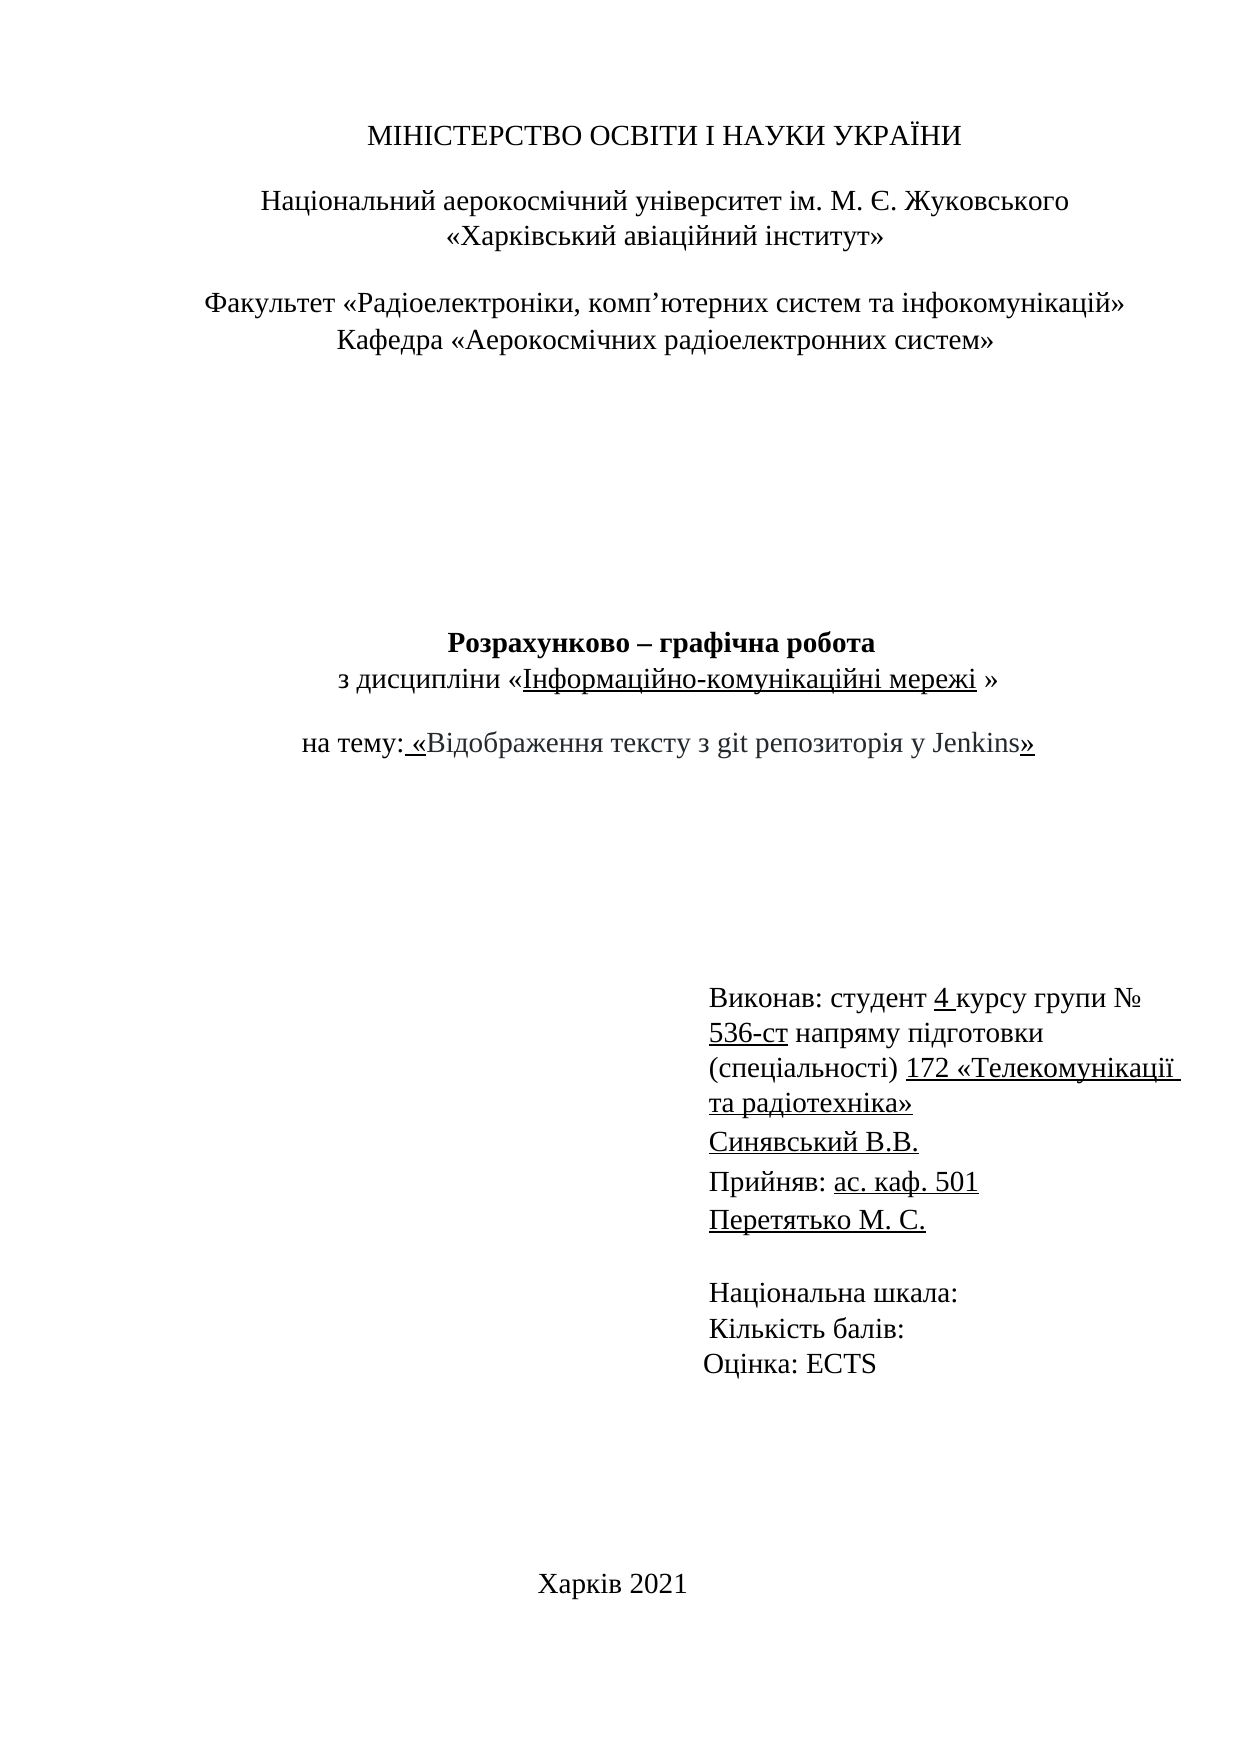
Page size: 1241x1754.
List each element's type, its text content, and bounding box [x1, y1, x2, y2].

text Розрахунково – графічна робота [177, 625, 1146, 658]
text Прийняв: ас. каф. 501 [709, 1163, 1181, 1198]
text МІНІСТЕРСТВО ОСВІТИ І НАУКИ УКРАЇНИ [176, 118, 1153, 152]
text Кількість балів: [709, 1311, 1181, 1344]
text з дисципліни «Інформаційно-комунікаційні мережі » [176, 661, 1160, 695]
text Національний аерокосмічний університет ім. М. Є. Жуковського «Харківський авіаційний інститут» [177, 183, 1153, 252]
text Перетятько М. С. [709, 1202, 1181, 1235]
text Синявський В.В. [709, 1124, 1181, 1157]
text Виконав: студент 4 курсу групи № 536-ст напряму підготовки (спеціальності) 172 «Телекомунікації та радіотехніка» [709, 980, 1181, 1118]
text на тему: «Відображення тексту з git репозиторія у Jenkins» [176, 725, 426, 758]
text Оцінка: ECTS [399, 1346, 1181, 1380]
text Факультет «Радіоелектроніки, комп’ютерних систем та інфокомунікацій» Кафедра «Аерокосмічних радіоелектронних систем» [177, 285, 1153, 357]
text Національна шкала: [709, 1275, 1181, 1309]
text Харків 2021 [177, 1566, 1048, 1599]
text на тему: «Відображення тексту з git репозиторія у Jenkins» [1020, 725, 1160, 758]
